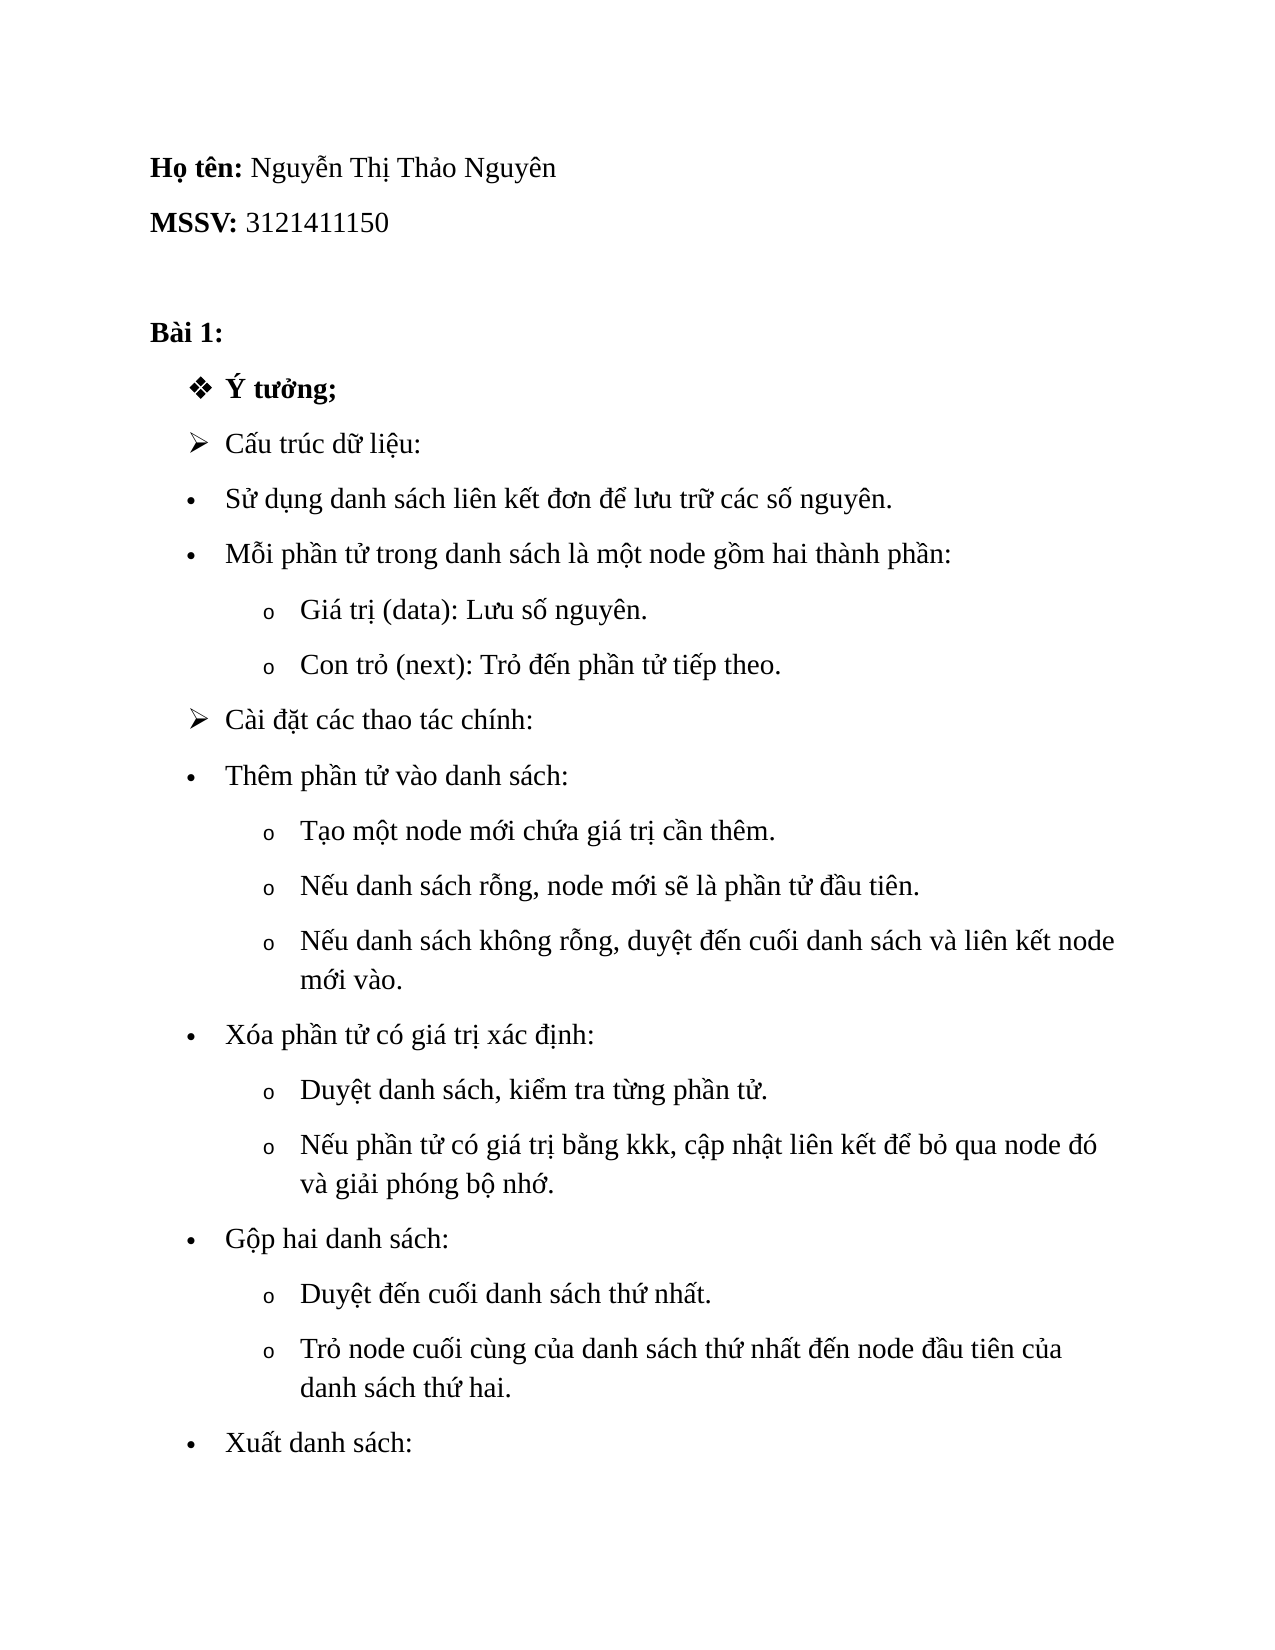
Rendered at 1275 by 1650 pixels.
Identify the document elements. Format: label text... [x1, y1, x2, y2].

text MSSV: 3121411150 [150, 205, 1125, 239]
text Bài 1: [150, 316, 1125, 349]
list Nếu danh sách không rỗng, duyệt đến cuối danh sách và liên kết node mới vào. [262, 923, 1125, 995]
list Giá trị (data): Lưu số nguyên. [262, 592, 1125, 625]
list Ý tưởng; [187, 371, 1125, 404]
list Trỏ node cuối cùng của danh sách thứ nhất đến node đầu tiên của danh sách thứ hai. [262, 1332, 1125, 1404]
list Cài đặt các thao tác chính: [187, 702, 1125, 736]
list Nếu phần tử có giá trị bằng kkk, cập nhật liên kết để bỏ qua node đó và giải phóng bộ nhớ. [262, 1127, 1125, 1199]
list Xuất danh sách: [187, 1425, 1125, 1459]
list Thêm phần tử vào danh sách: [187, 758, 1125, 791]
list Xóa phần tử có giá trị xác định: [187, 1017, 1125, 1051]
list Tạo một node mới chứa giá trị cần thêm. [262, 813, 1125, 846]
list Con trỏ (next): Trỏ đến phần tử tiếp theo. [262, 647, 1125, 681]
list Duyệt đến cuối danh sách thứ nhất. [262, 1276, 1125, 1310]
list Gộp hai danh sách: [187, 1221, 1125, 1255]
list Nếu danh sách rỗng, node mới sẽ là phần tử đầu tiên. [262, 868, 1125, 902]
text Họ tên: Nguyễn Thị Thảo Nguyên [150, 150, 1125, 183]
list Mỗi phần tử trong danh sách là một node gồm hai thành phần: [187, 537, 1125, 570]
list Sử dụng danh sách liên kết đơn để lưu trữ các số nguyên. [187, 481, 1125, 515]
list Duyệt danh sách, kiểm tra từng phần tử. [262, 1072, 1125, 1106]
list Cấu trúc dữ liệu: [187, 426, 1125, 460]
